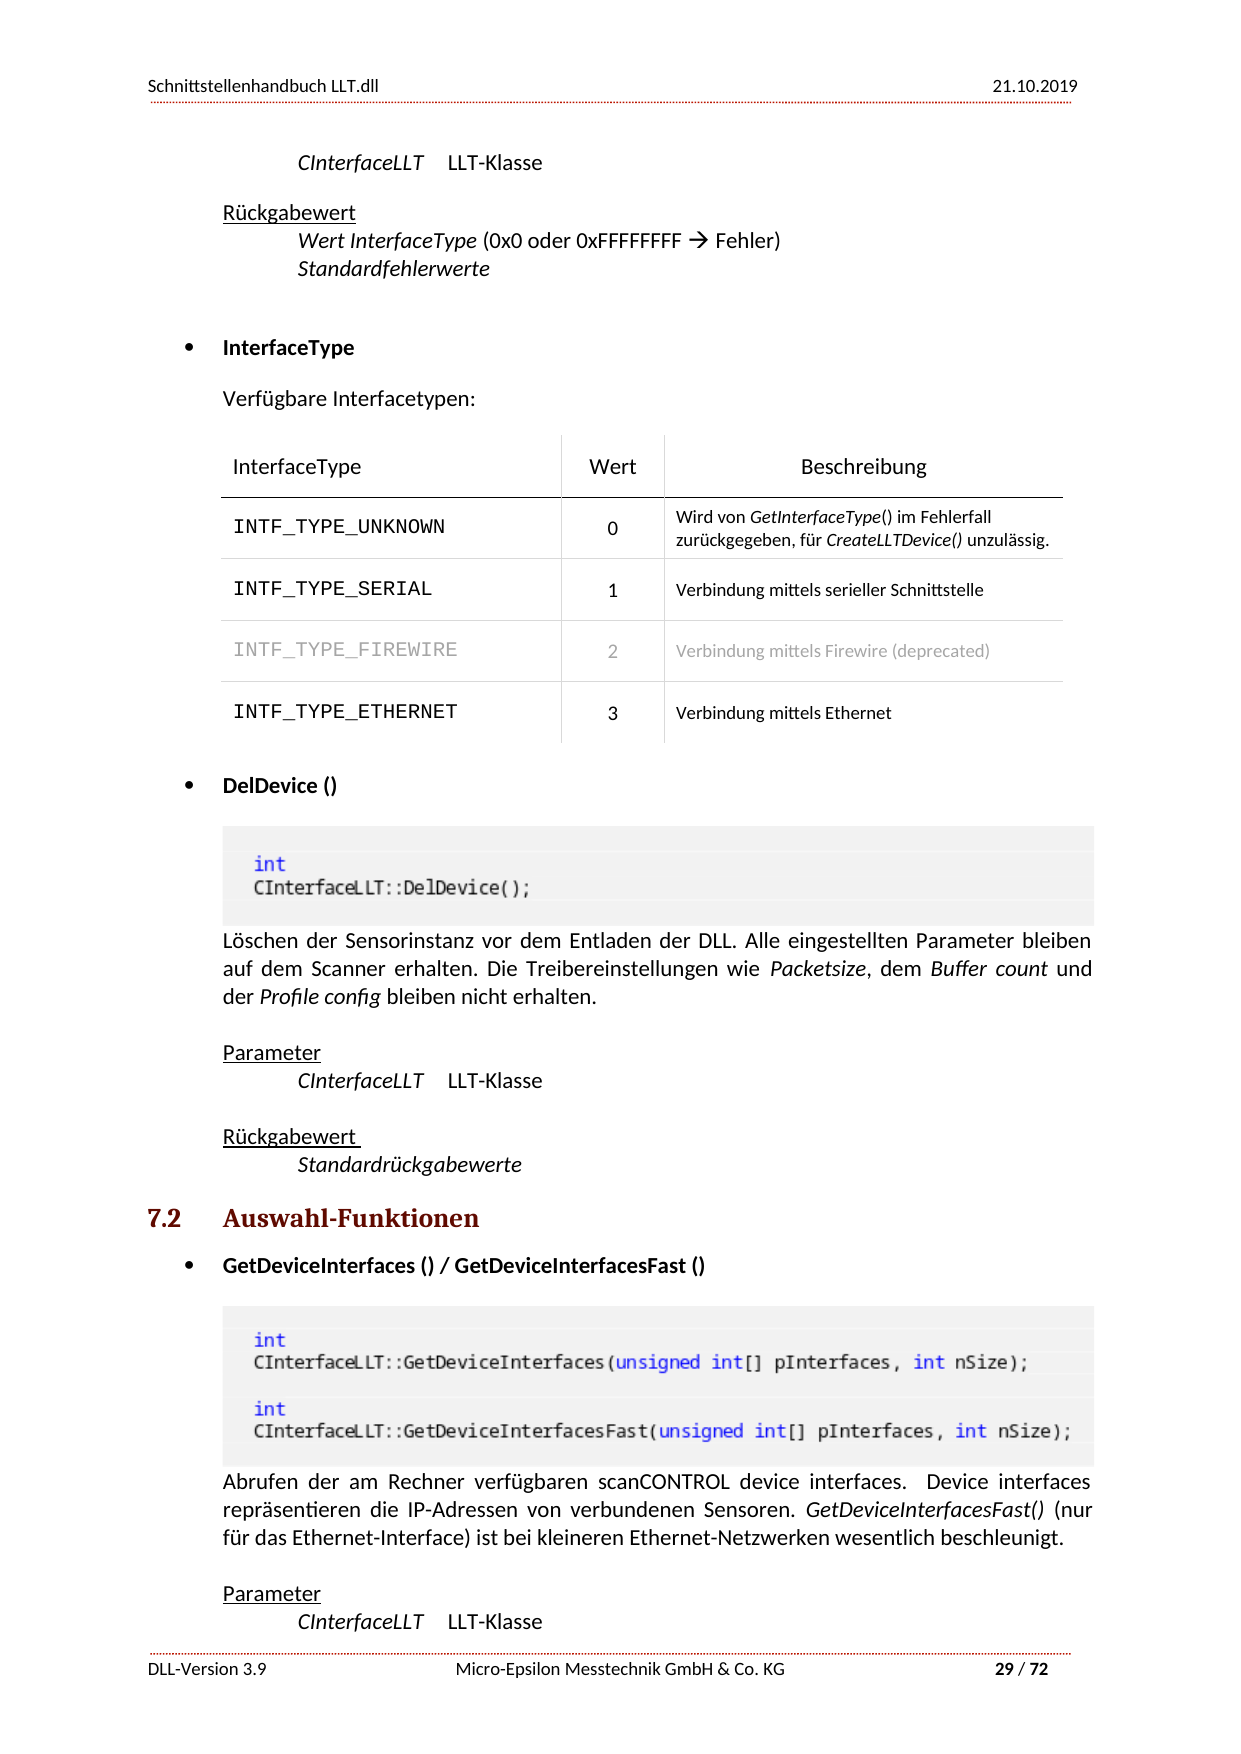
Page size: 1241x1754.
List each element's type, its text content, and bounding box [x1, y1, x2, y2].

list CInterfaceLLT LLT-Klasse [223, 1066, 1093, 1094]
list Parameter [223, 1579, 1093, 1607]
table_cell INTF_TYPE_FIREWIRE [221, 621, 561, 681]
list CInterfaceLLT LLT-Klasse [223, 1607, 1093, 1635]
list CInterfaceLLT LLT-Klasse [223, 148, 1093, 176]
subtitle Auswahl-Funktionen [148, 1203, 1093, 1234]
table_cell INTF_TYPE_ETHERNET [221, 682, 561, 743]
table_header Wert [562, 435, 664, 497]
table_cell Verbindung mittels Ethernet [665, 682, 1063, 743]
table_header InterfaceType [221, 435, 561, 497]
table_cell INTF_TYPE_SERIAL [221, 559, 561, 620]
list Wert InterfaceType (0x0 oder 0xFFFFFFFF Fehler) [223, 227, 1093, 254]
list DelDevice () [185, 771, 1093, 799]
table_cell Verbindung mittels Firewire (deprecated) [665, 621, 1063, 681]
table_cell 3 [562, 682, 664, 743]
list GetDeviceInterfaces () / GetDeviceInterfacesFast () [185, 1251, 1093, 1279]
list InterfaceType [185, 333, 1093, 362]
list Standardrückgabewerte [223, 1150, 1093, 1178]
table_cell INTF_TYPE_UNKNOWN [221, 498, 561, 558]
list Rückgabewert [223, 198, 1093, 227]
list Rückgabewert [223, 1122, 1093, 1150]
table_cell 1 [562, 559, 664, 620]
table_cell Wird von GetInterfaceType() im Fehlerfall zurückgegeben, für CreateLLTDevice() unzulässig. [665, 498, 1063, 558]
table_cell 2 [562, 621, 664, 681]
text Verfügbare Interfacetypen: [223, 384, 1093, 412]
table_header Beschreibung [665, 435, 1063, 497]
list Standardfehlerwerte [223, 254, 1093, 283]
list Abrufen der am Rechner verfügbaren scanCONTROL device interfaces. Device interfaces repräsentieren die IP-Adressen von verbundenen Sensoren. GetDeviceInterfacesFast() (nur für das Ethernet-Interface) ist bei kleineren Ethernet-Netzwerken wesentlich beschleunigt. [223, 1467, 1093, 1551]
table_cell 0 [562, 498, 664, 558]
list Parameter [223, 1038, 1093, 1066]
list Löschen der Sensorinstanz vor dem Entladen der DLL. Alle eingestellten Parameter bleiben auf dem Scanner erhalten. Die Treibereinstellungen wie Packetsize, dem Buffer count und der Profile config bleiben nicht erhalten. [223, 926, 1093, 1010]
table_cell Verbindung mittels serieller Schnittstelle [665, 559, 1063, 620]
